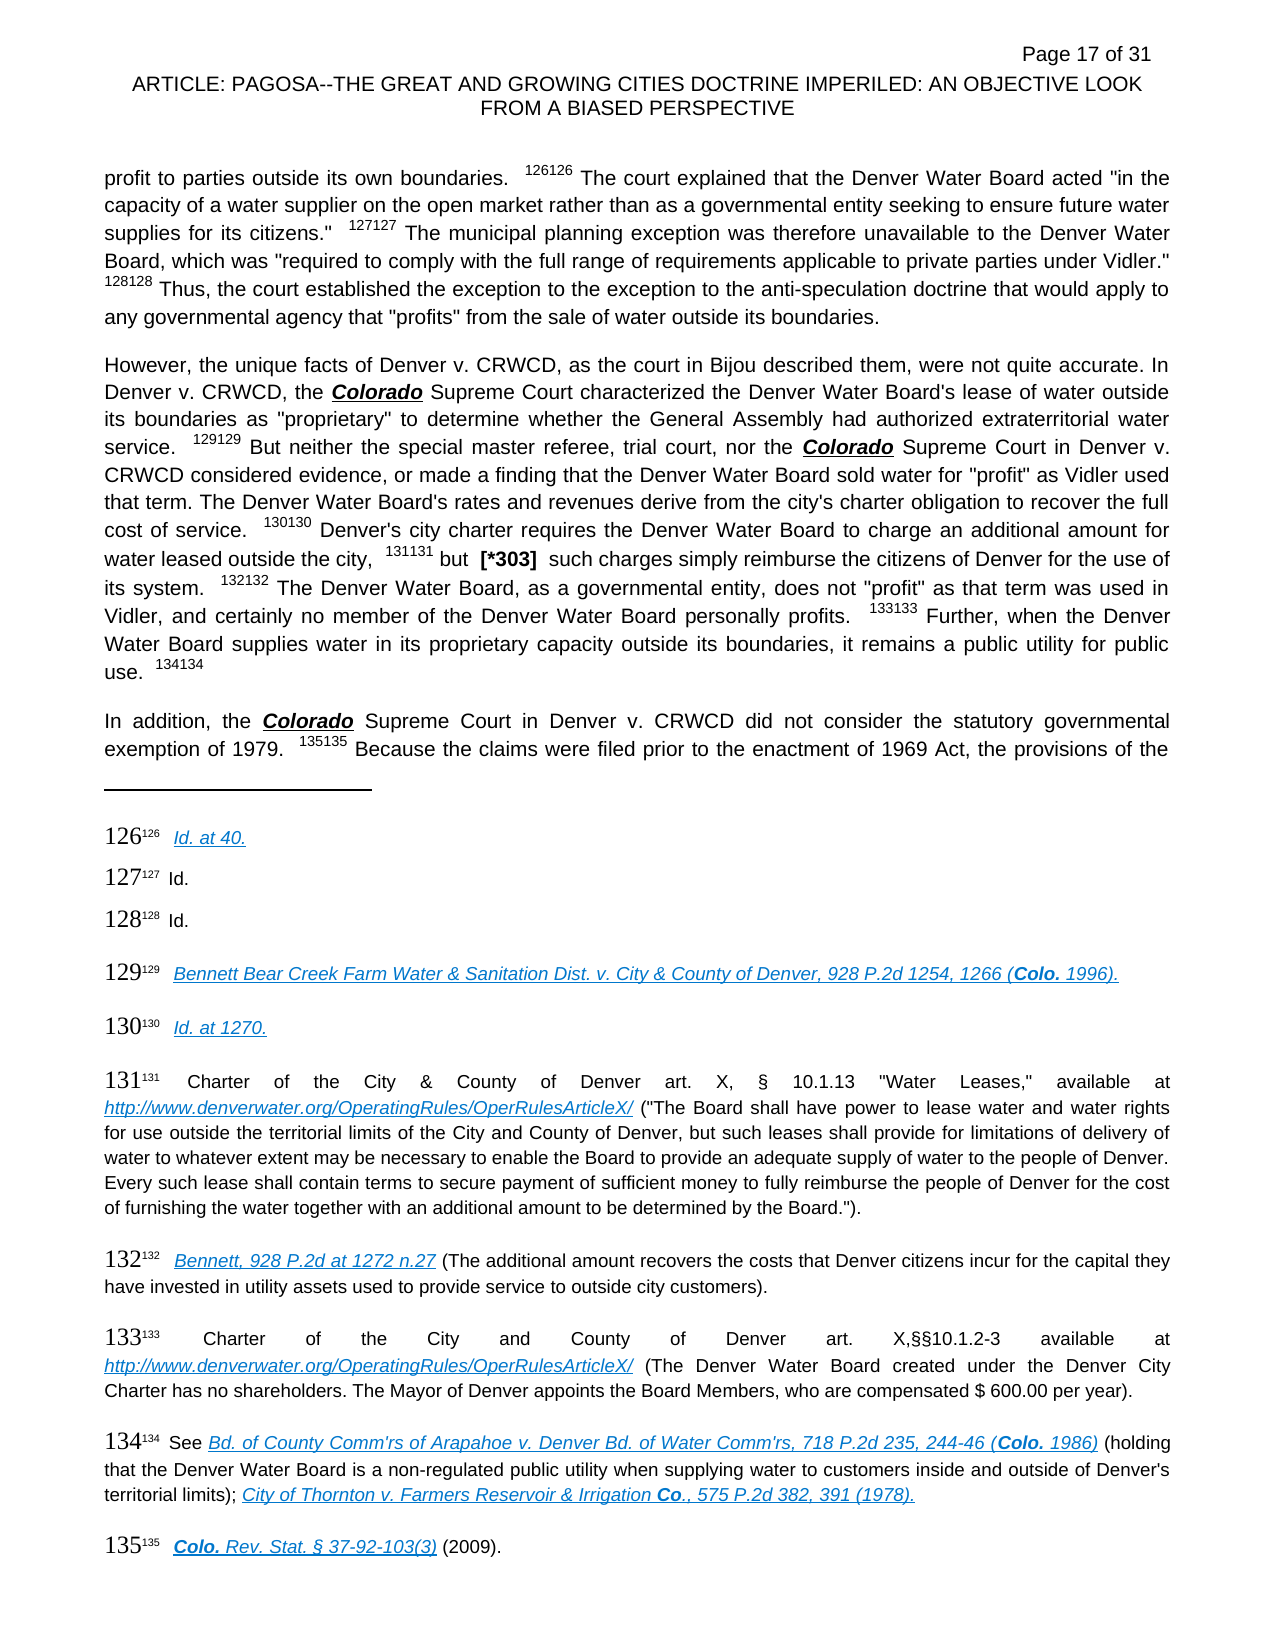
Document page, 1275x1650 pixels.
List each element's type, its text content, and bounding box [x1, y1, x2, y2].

text In addition, the Colorado Supreme Court in Denver v. CRWCD did not consider the statutory governmental exemption of 1979. 135 Because the claims were filed prior to the enactment of 1969 Act, the provisions of the 1969 Act, including the governmental exemption to the anti-speculation doctrine of 1979, did not apply and Denver v. CRWCD did not consider them. 136 The Denver Water Board, as a governmental agency, should have been given wide latitude under the 1919 conditional water right statute and cases (including Sheriff, Blue River, and Metropolitan Suburban) decided under the 1919 Act, to determine its reasonable needs outside its municipal boundaries, rather than the private speculator test that the court applied in Vidler. [104, 706, 1171, 761]
text In Bijou, the Northern Colorado Water Conservancy District ("Northern") argued that the City of [*302] Thornton, under Denver v. CRWCD, must comply with the Vidler test even though the City of Thornton was a governmental entity entitled to the municipal exception. 122 Northern argued that the word "boundaries," as Denver v. CRWCD applied it, meant the city's boundaries at the time of the application, rather than the reasonably anticipated future boundaries of the municipal applicant. 123 Thus, Northern contended that the holding in Denver v. CRWCD precludes municipalities from appropriating water based on projected requirements for future growth areas outside the current municipal boundaries. 124 The Colorado Supreme Court noted that if a city could only plan for use within existing boundaries, it would remove municipal flexibility to plan for future water needs and undercut its previous decisions in Sheriff and Blue River. 125 So the court backtracked in Bijou, and distinguished Denver v. CRWCD as unique to the facts in that case, deciding the Denver Water Board sought to appropriate water to sell for profit to parties outside its own boundaries. 126 The court explained that the Denver Water Board acted "in the capacity of a water supplier on the open market rather than as a governmental entity seeking to ensure future water supplies for its citizens." 127 The municipal planning exception was therefore unavailable to the Denver Water Board, which was "required to comply with the full range of requirements applicable to private parties under Vidler." 128 Thus, the court established the exception to the exception to the anti-speculation doctrine that would apply to any governmental agency that "profits" from the sale of water outside its boundaries. [104, 161, 1171, 329]
text However, the unique facts of Denver v. CRWCD, as the court in Bijou described them, were not quite accurate. In Denver v. CRWCD, the Colorado Supreme Court characterized the Denver Water Board's lease of water outside its boundaries as "proprietary" to determine whether the General Assembly had authorized extraterritorial water service. 129 But neither the special master referee, trial court, nor the Colorado Supreme Court in Denver v. CRWCD considered evidence, or made a finding that the Denver Water Board sold water for "profit" as Vidler used that term. The Denver Water Board's rates and revenues derive from the city's charter obligation to recover the full cost of service. 130 Denver's city charter requires the Denver Water Board to charge an additional amount for water leased outside the city, 131 but [*303] such charges simply reimburse the citizens of Denver for the use of its system. 132 The Denver Water Board, as a governmental entity, does not "profit" as that term was used in Vidler, and certainly no member of the Denver Water Board personally profits. 133 Further, when the Denver Water Board supplies water in its proprietary capacity outside its boundaries, it remains a public utility for public use. 134 [104, 350, 1171, 685]
